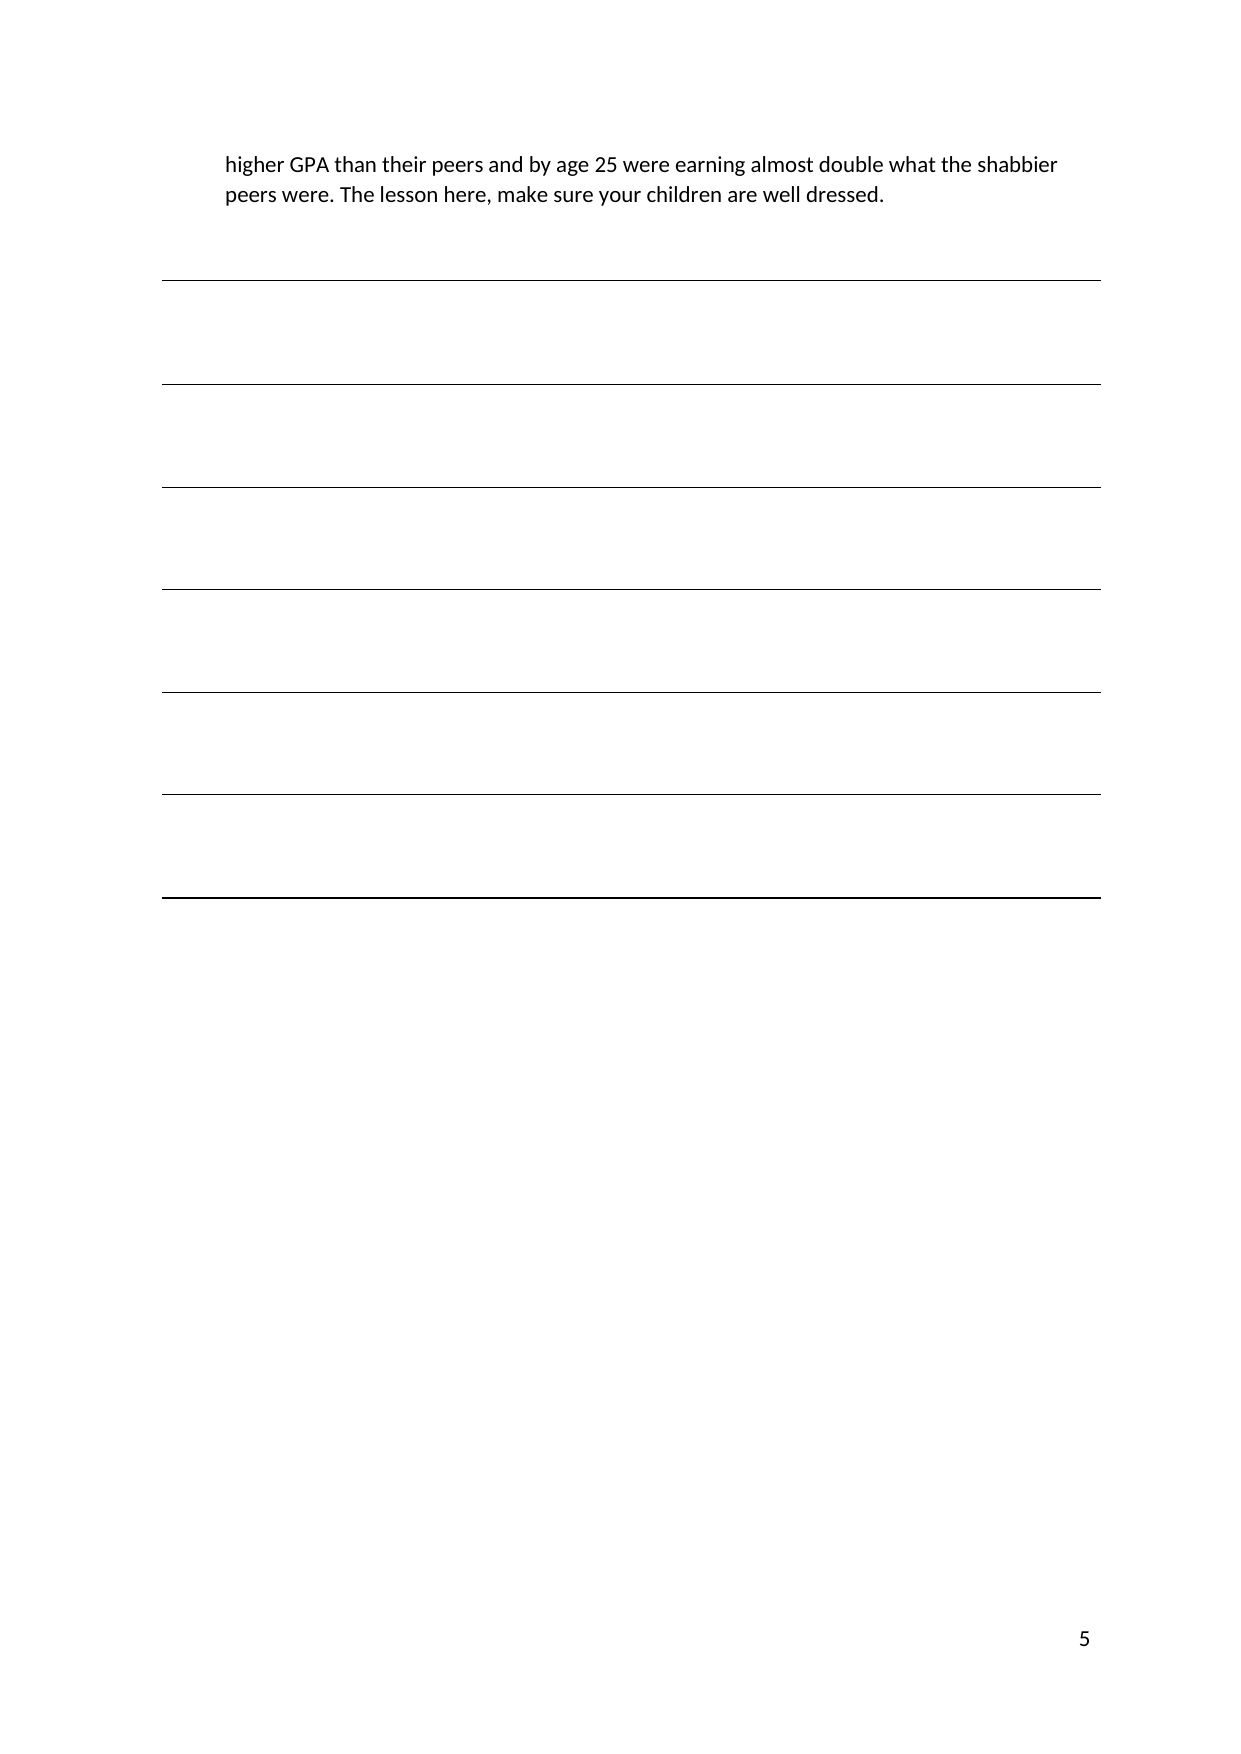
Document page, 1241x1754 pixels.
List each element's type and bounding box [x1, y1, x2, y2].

list [187, 150, 1090, 208]
